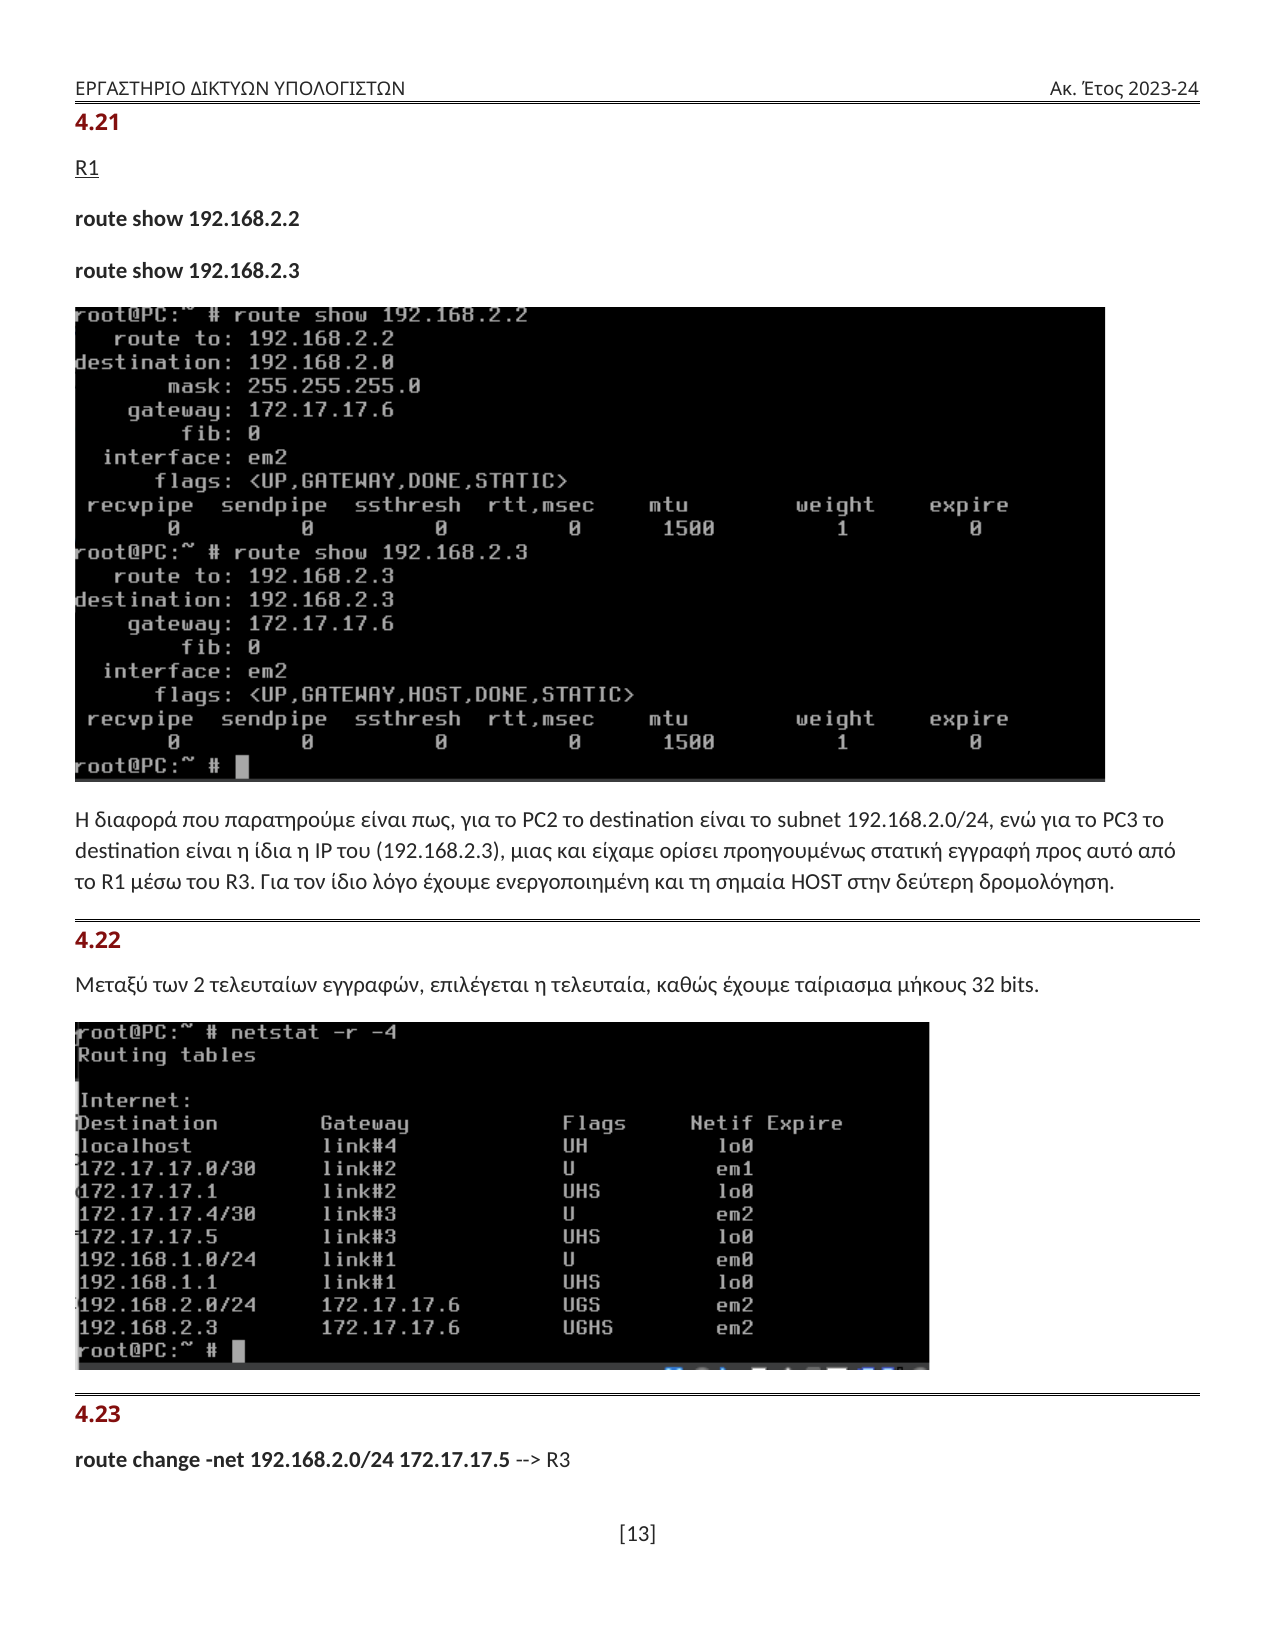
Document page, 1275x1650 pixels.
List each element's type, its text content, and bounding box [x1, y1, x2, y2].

subtitle 4.21 [75, 104, 1200, 137]
text route change -net 192.168.2.0/24 172.17.17.5 --> R3 [75, 1445, 1200, 1473]
picture [75, 307, 1105, 782]
text R1 [75, 153, 1200, 181]
text Η διαφορά που παρατηρούμε είναι πως, για το PC2 το destination είναι το subnet 192.168.2.0/24, ενώ για το PC3 το destination είναι η ίδια η IP του (192.168.2.3), μιας και είχαμε ορίσει προηγουμένως στατική εγγραφή προς αυτό από το R1 μέσω του R3. Για τον ίδιο λόγο έχουμε ενεργοποιημένη και τη σημαία HOST στην δεύτερη δρομολόγηση. [75, 806, 1200, 895]
subtitle 4.23 [75, 1396, 1200, 1429]
text Μεταξύ των 2 τελευταίων εγγραφών, επιλέγεται η τελευταία, καθώς έχουμε ταίριασμα μήκους 32 bits. [75, 971, 1200, 999]
picture [75, 1022, 930, 1370]
text route show 192.168.2.2 [75, 204, 1200, 232]
subtitle 4.22 [75, 922, 1200, 955]
text route show 192.168.2.3 [75, 256, 1200, 284]
